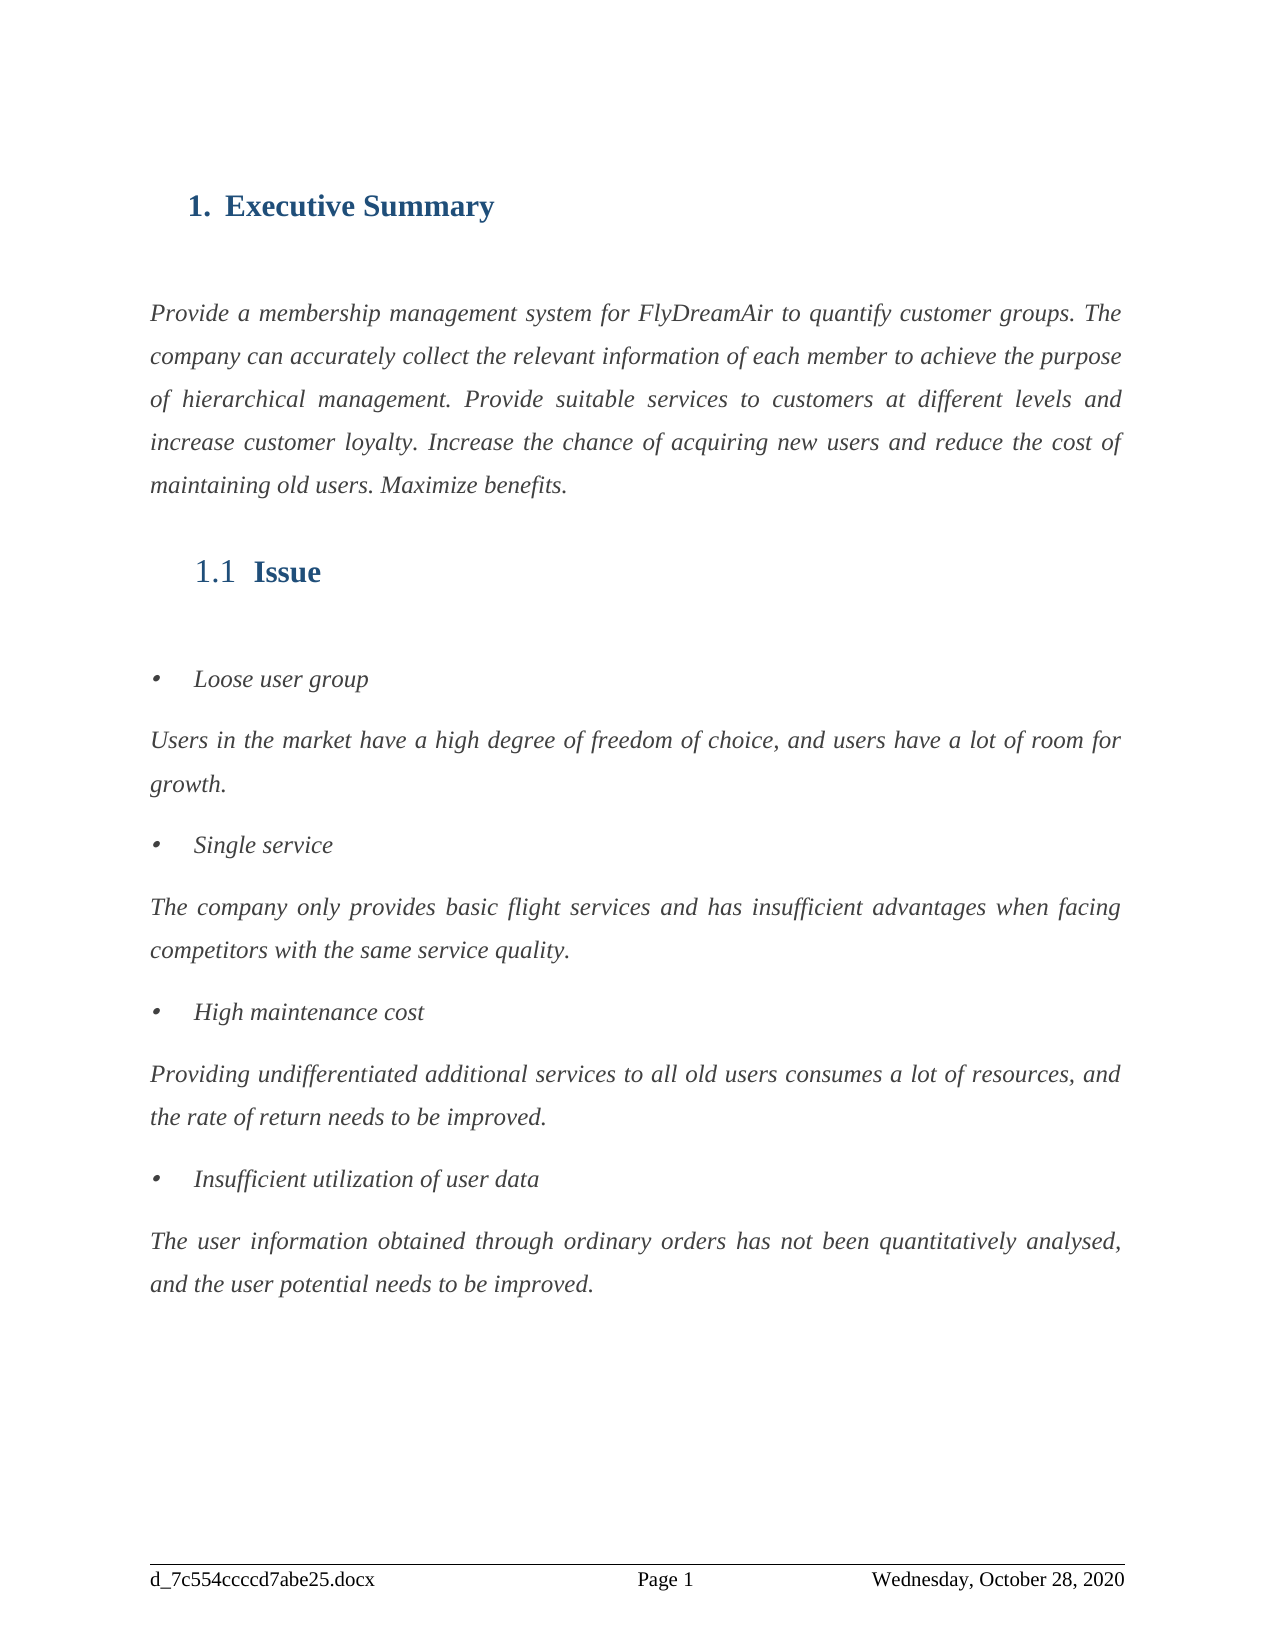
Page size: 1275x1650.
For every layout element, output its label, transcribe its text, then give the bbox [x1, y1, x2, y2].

list High maintenance cost [150, 997, 1125, 1026]
text The user information obtained through ordinary orders has not been quantitatively analysed, and the user potential needs to be improved. [150, 1226, 1125, 1298]
subtitle Executive Summary [187, 187, 1125, 223]
list Single service [150, 831, 1125, 859]
text Provide a membership management system for FlyDreamAir to quantify customer groups. The company can accurately collect the relevant information of each member to achieve the purpose of hierarchical management. Provide suitable services to customers at different levels and increase customer loyalty. Increase the chance of acquiring new users and reduce the cost of maintaining old users. Maximize benefits. [150, 298, 1125, 499]
list Insufficient utilization of user data [150, 1164, 1125, 1193]
subtitle Issue [194, 551, 1125, 589]
text The company only provides basic flight services and has insufficient advantages when facing competitors with the same service quality. [150, 892, 1125, 964]
list Loose user group [150, 664, 1125, 692]
text Users in the market have a high degree of freedom of choice, and users have a lot of room for growth. [150, 726, 1125, 797]
text Providing undifferentiated additional services to all old users consumes a lot of resources, and the rate of return needs to be improved. [150, 1059, 1125, 1131]
